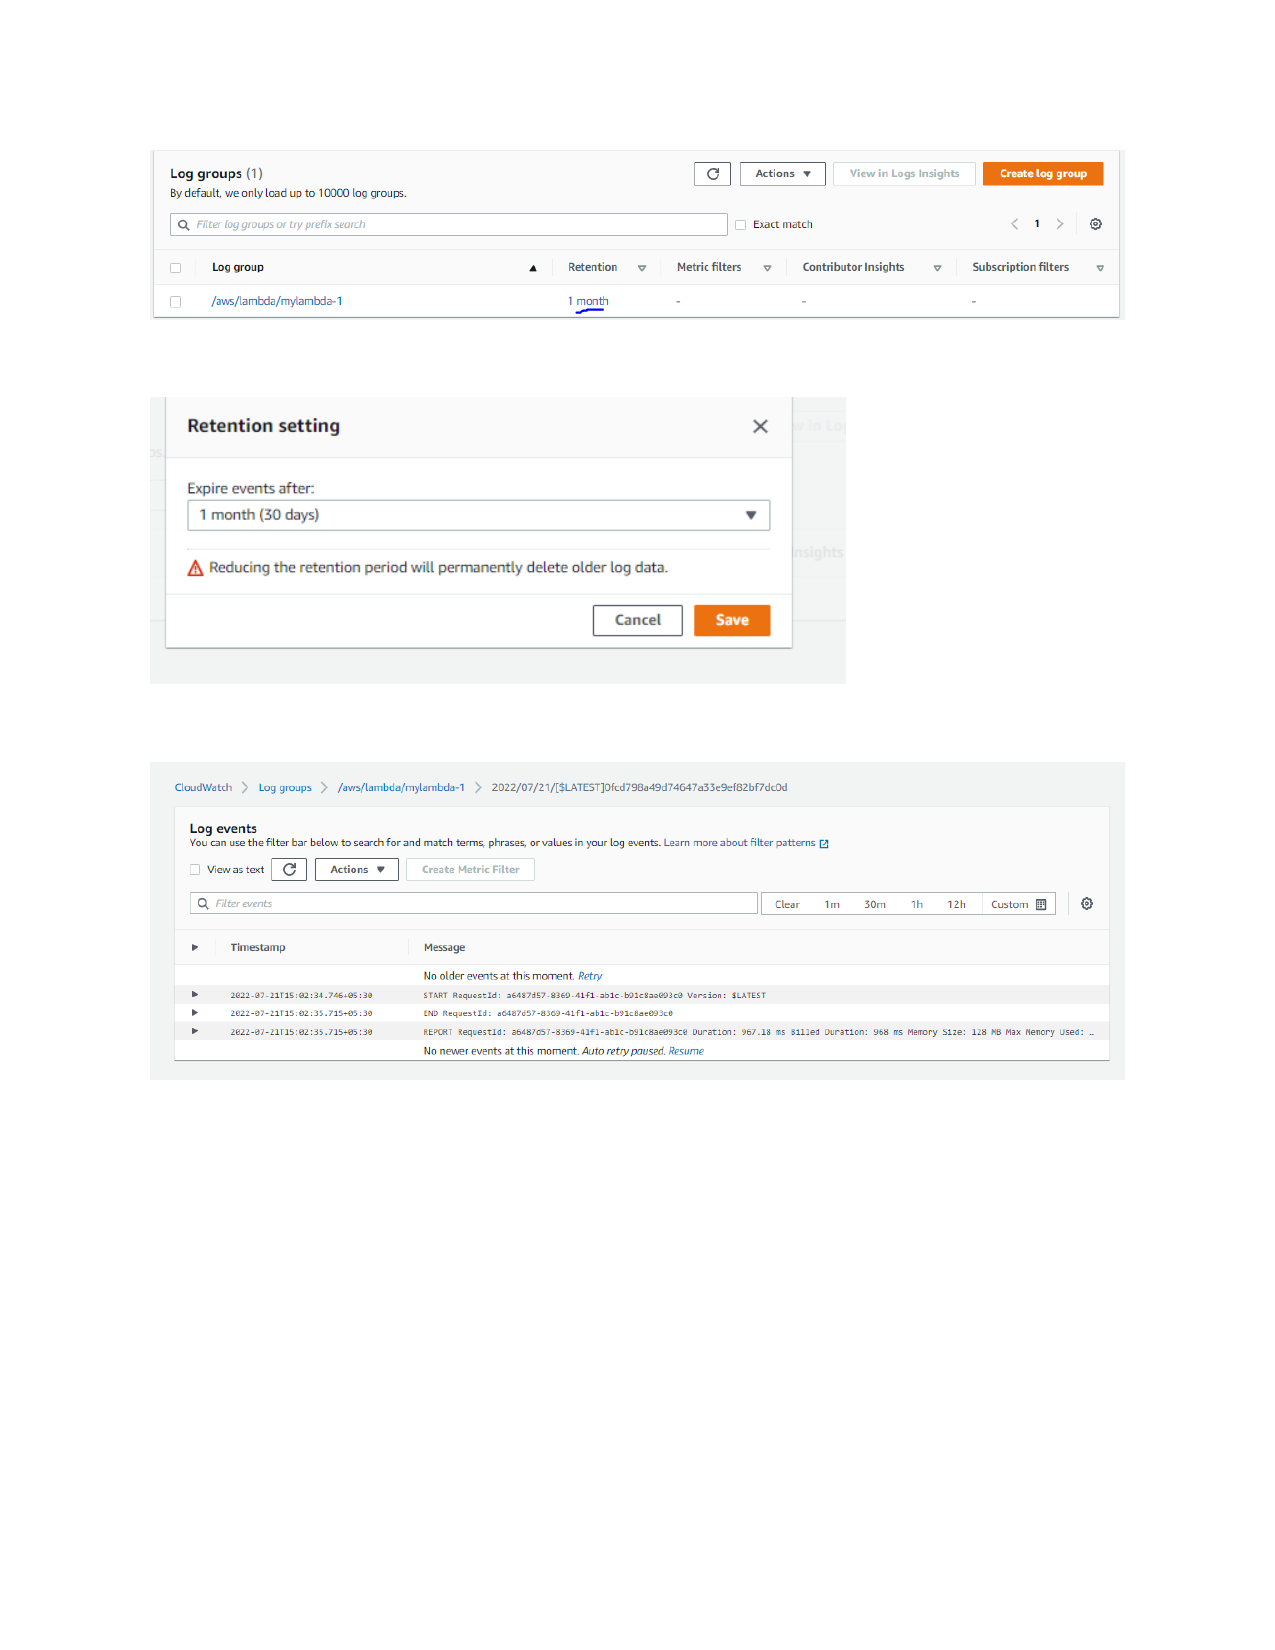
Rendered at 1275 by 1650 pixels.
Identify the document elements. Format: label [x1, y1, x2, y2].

picture [150, 762, 1125, 1080]
picture [150, 397, 847, 684]
picture [150, 150, 1125, 320]
